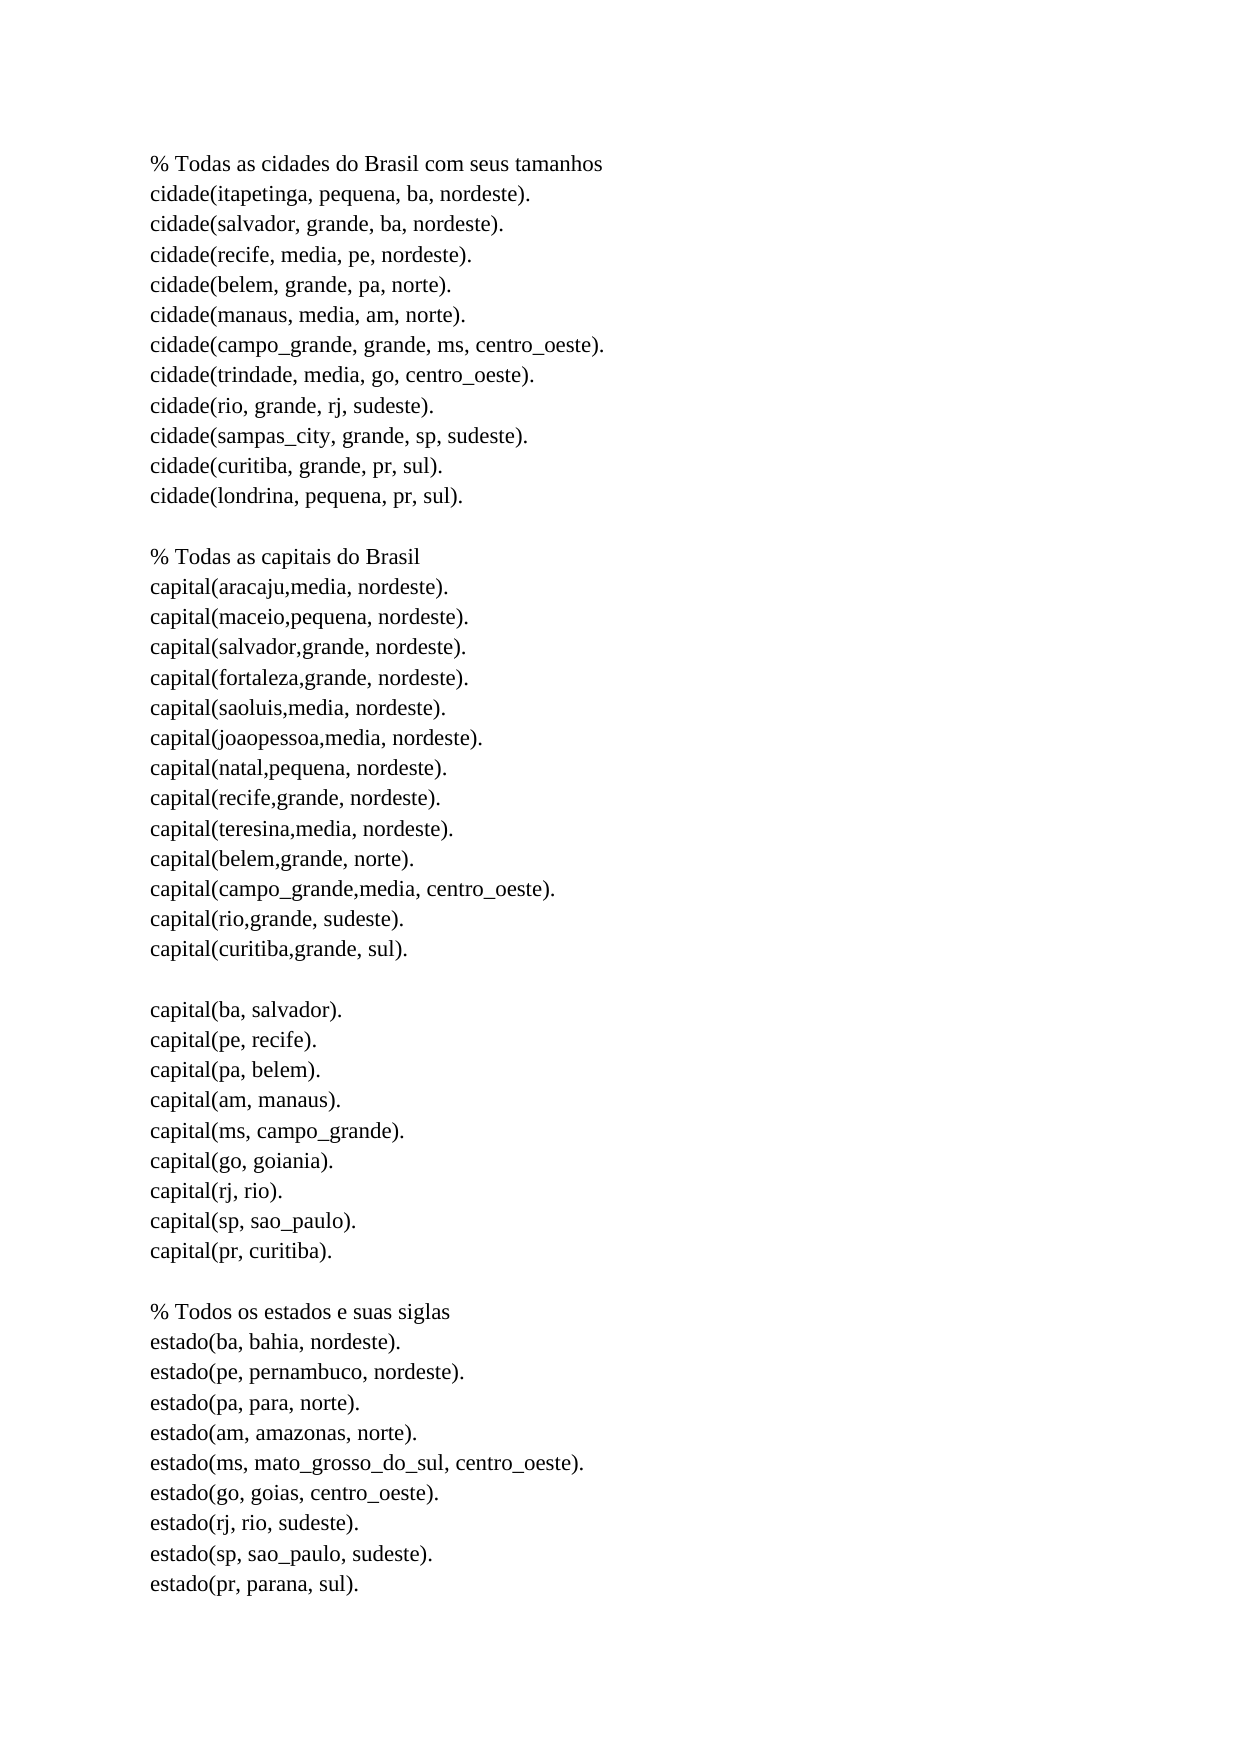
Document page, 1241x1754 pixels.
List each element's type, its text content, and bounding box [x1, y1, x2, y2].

text capital(go, goiania). [150, 1147, 1090, 1173]
text capital(fortaleza,grande, nordeste). [150, 663, 1090, 690]
text estado(ba, bahia, nordeste). [150, 1328, 1090, 1354]
text estado(ms, mato_grosso_do_sul, centro_oeste). [150, 1449, 1090, 1475]
text capital(pr, curitiba). [150, 1237, 1090, 1264]
text capital(am, manaus). [150, 1086, 1090, 1113]
text capital(curitiba,grande, sul). [150, 935, 1090, 962]
text capital(rio,grande, sudeste). [150, 905, 1090, 932]
text capital(aracaju,media, nordeste). [150, 573, 1090, 599]
text capital(rj, rio). [150, 1177, 1090, 1203]
text capital(pa, belem). [150, 1056, 1090, 1083]
text capital(recife,grande, nordeste). [150, 784, 1090, 811]
text capital(sp, sao_paulo). [150, 1207, 1090, 1234]
text cidade(trindade, media, go, centro_oeste). [150, 361, 1090, 388]
text cidade(manaus, media, am, norte). [150, 301, 1090, 327]
text estado(sp, sao_paulo, sudeste). [150, 1539, 1090, 1566]
text capital(ms, campo_grande). [150, 1117, 1090, 1143]
text estado(am, amazonas, norte). [150, 1419, 1090, 1445]
text cidade(belem, grande, pa, norte). [150, 271, 1090, 297]
text capital(natal,pequena, nordeste). [150, 754, 1090, 781]
text estado(pa, para, norte). [150, 1388, 1090, 1415]
text cidade(recife, media, pe, nordeste). [150, 241, 1090, 267]
text cidade(curitiba, grande, pr, sul). [150, 452, 1090, 478]
text capital(salvador,grande, nordeste). [150, 633, 1090, 660]
text cidade(londrina, pequena, pr, sul). [150, 482, 1090, 509]
text cidade(sampas_city, grande, sp, sudeste). [150, 422, 1090, 448]
text cidade(rio, grande, rj, sudeste). [150, 392, 1090, 418]
text cidade(itapetinga, pequena, ba, nordeste). [150, 180, 1090, 207]
text estado(go, goias, centro_oeste). [150, 1479, 1090, 1506]
text capital(saoluis,media, nordeste). [150, 694, 1090, 720]
text capital(pe, recife). [150, 1026, 1090, 1052]
text cidade(campo_grande, grande, ms, centro_oeste). [150, 331, 1090, 358]
text estado(rj, rio, sudeste). [150, 1509, 1090, 1536]
text capital(maceio,pequena, nordeste). [150, 603, 1090, 629]
text % Todos os estados e suas siglas [150, 1298, 1090, 1324]
text capital(teresina,media, nordeste). [150, 814, 1090, 841]
text estado(pr, parana, sul). [150, 1570, 1090, 1596]
text % Todas as capitais do Brasil [150, 543, 1090, 569]
text capital(joaopessoa,media, nordeste). [150, 724, 1090, 750]
text capital(ba, salvador). [150, 996, 1090, 1022]
text capital(campo_grande,media, centro_oeste). [150, 875, 1090, 901]
text % Todas as cidades do Brasil com seus tamanhos [150, 150, 1090, 176]
text cidade(salvador, grande, ba, nordeste). [150, 210, 1090, 237]
text capital(belem,grande, norte). [150, 845, 1090, 871]
text estado(pe, pernambuco, nordeste). [150, 1358, 1090, 1385]
